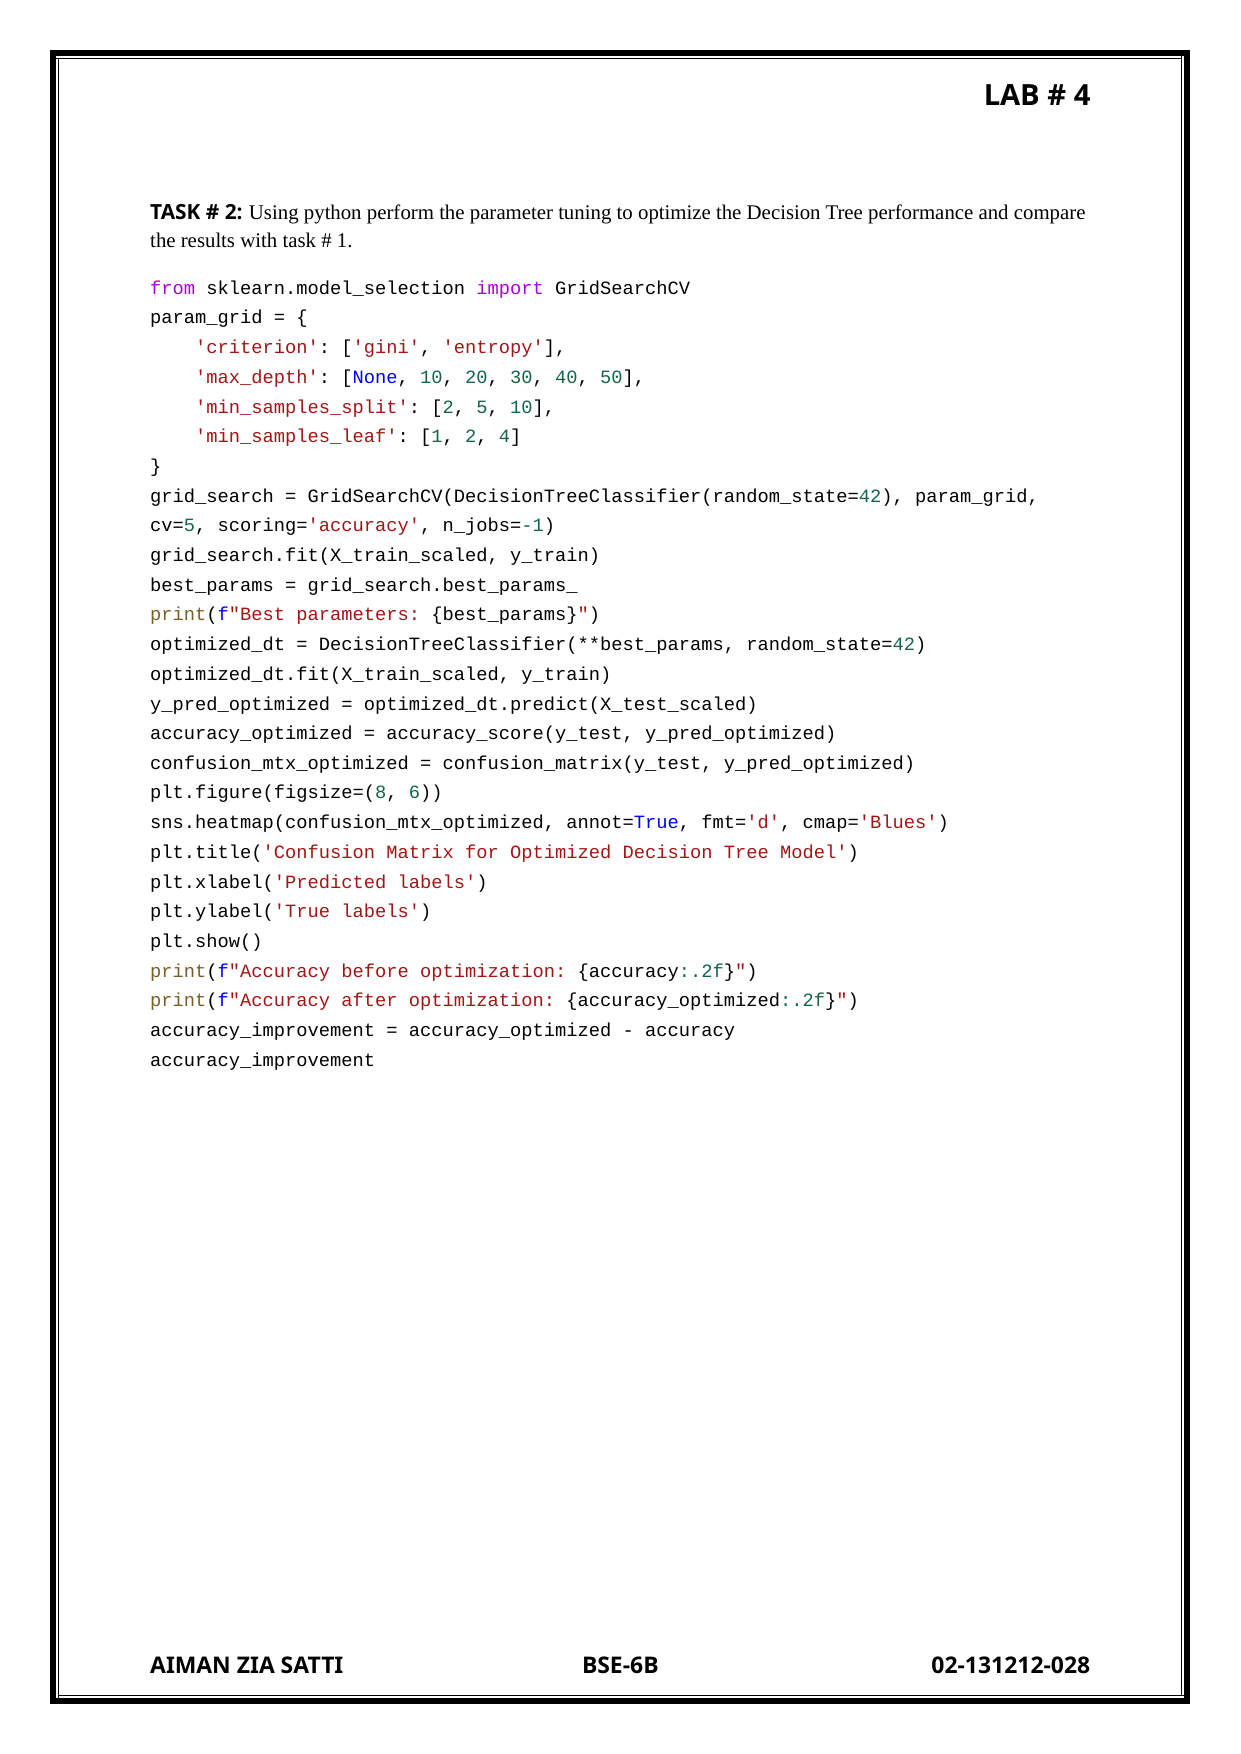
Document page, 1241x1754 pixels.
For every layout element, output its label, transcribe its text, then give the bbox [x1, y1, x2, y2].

text 'min_samples_split': [2, 5, 10], [150, 389, 1090, 419]
text grid_search.fit(X_train_scaled, y_train) [150, 537, 1090, 567]
text 'max_depth': [None, 10, 20, 30, 40, 50], [150, 359, 1090, 389]
text param_grid = { [150, 300, 1090, 329]
text optimized_dt.fit(X_train_scaled, y_train) [150, 656, 1090, 686]
text accuracy_improvement [150, 1042, 1090, 1072]
text best_params = grid_search.best_params_ [150, 567, 1090, 597]
text from sklearn.model_selection import GridSearchCV [150, 270, 1090, 300]
text optimized_dt = DecisionTreeClassifier(**best_params, random_state=42) [150, 626, 1090, 656]
text 'criterion': ['gini', 'entropy'], [150, 329, 1090, 359]
text plt.title('Confusion Matrix for Optimized Decision Tree Model') [150, 834, 1090, 864]
text plt.ylabel('True labels') [150, 894, 1090, 923]
text confusion_mtx_optimized = confusion_matrix(y_test, y_pred_optimized) [150, 745, 1090, 775]
text print(f"Best parameters: {best_params}") [150, 597, 1090, 626]
text TASK # 2: Using python perform the parameter tuning to optimize the Decision Tree performance and compare the results with task # 1. [150, 197, 1090, 252]
text plt.xlabel('Predicted labels') [150, 864, 1090, 894]
text accuracy_optimized = accuracy_score(y_test, y_pred_optimized) [150, 716, 1090, 745]
text grid_search = GridSearchCV(DecisionTreeClassifier(random_state=42), param_grid, cv=5, scoring='accuracy', n_jobs=-1) [150, 478, 1090, 537]
text 'min_samples_leaf': [1, 2, 4] [150, 419, 1090, 448]
text } [150, 448, 1090, 478]
text plt.figure(figsize=(8, 6)) [150, 775, 1090, 804]
text print(f"Accuracy before optimization: {accuracy:.2f}") [150, 953, 1090, 983]
text plt.show() [150, 923, 1090, 953]
text accuracy_improvement = accuracy_optimized - accuracy [150, 1012, 1090, 1042]
text print(f"Accuracy after optimization: {accuracy_optimized:.2f}") [150, 983, 1090, 1012]
text y_pred_optimized = optimized_dt.predict(X_test_scaled) [150, 686, 1090, 716]
text sns.heatmap(confusion_mtx_optimized, annot=True, fmt='d', cmap='Blues') [150, 804, 1090, 834]
